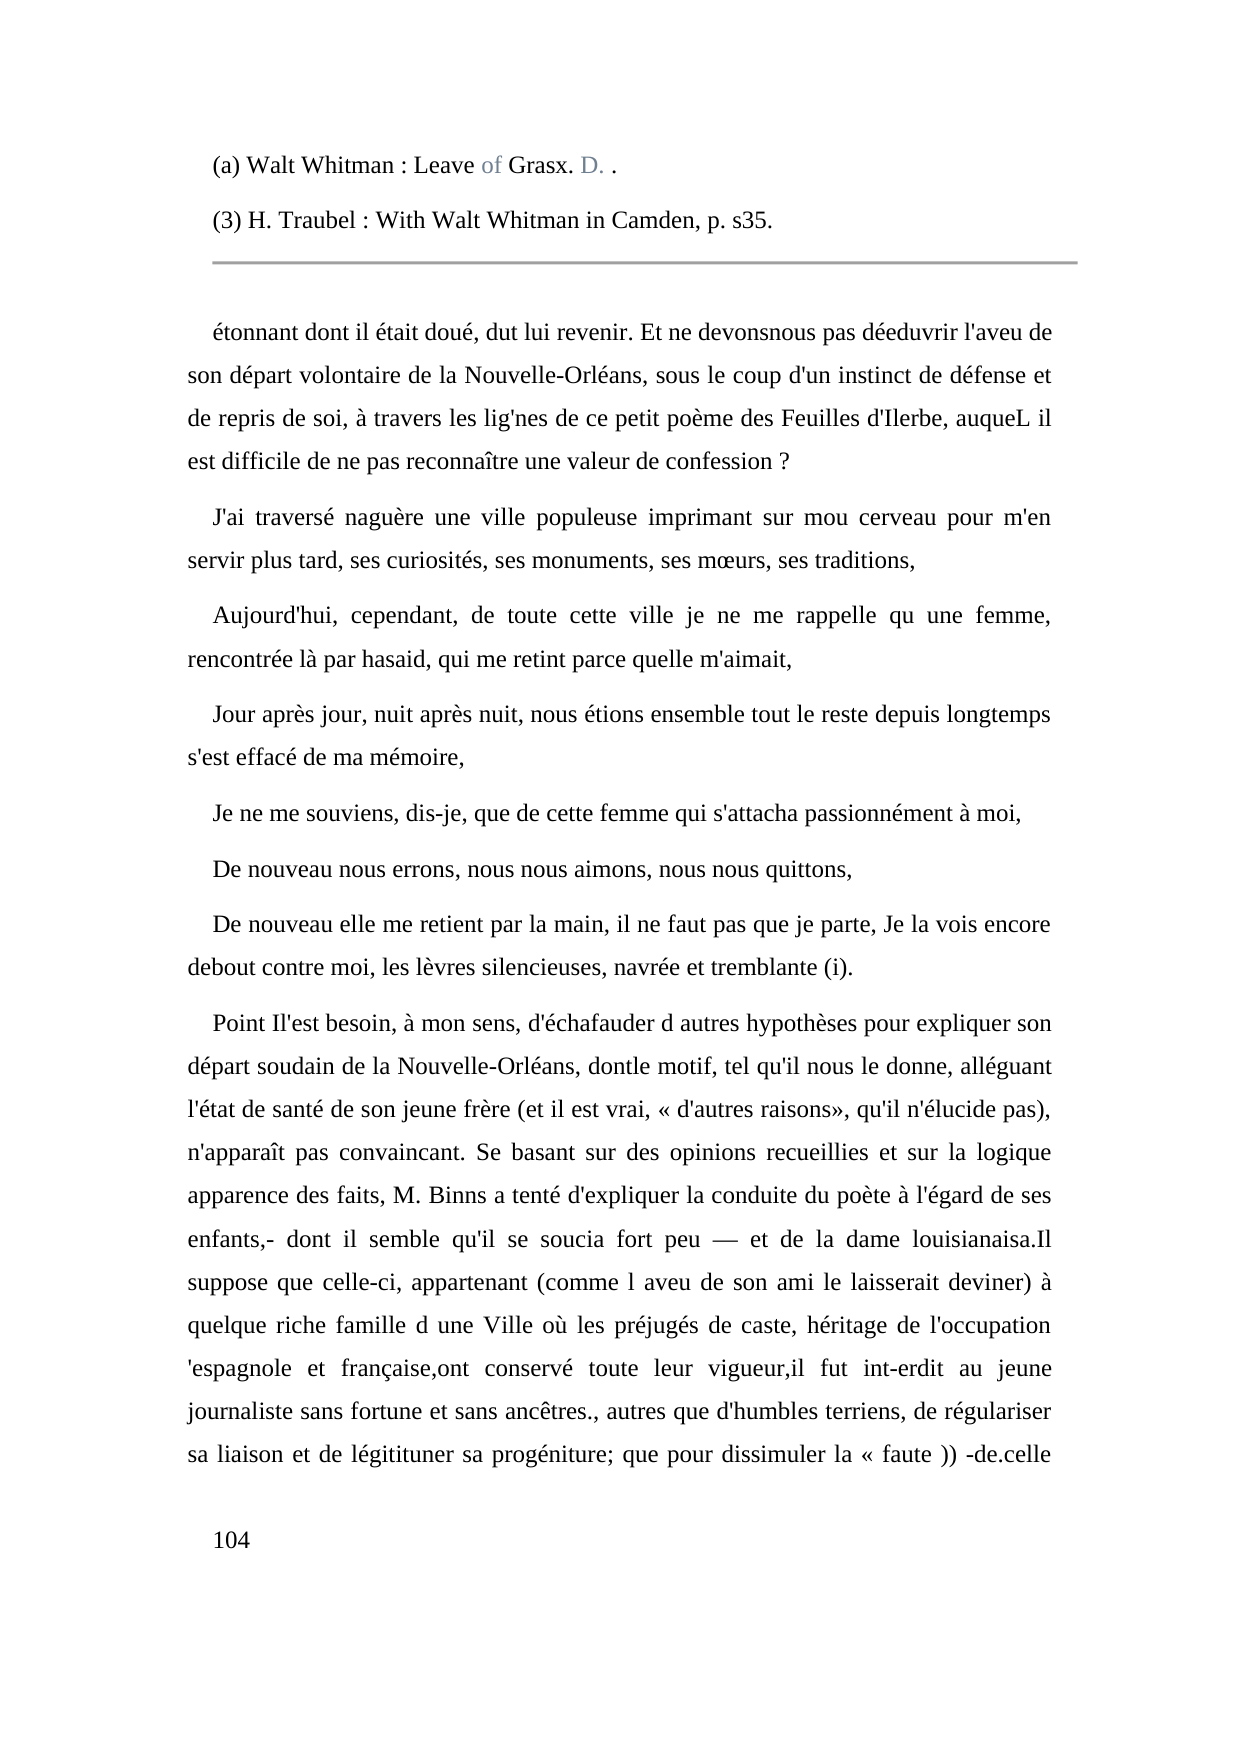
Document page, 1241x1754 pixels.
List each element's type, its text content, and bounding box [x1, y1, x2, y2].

text étonnant dont il était doué, dut lui revenir. Et ne devonsnous pas déeduvrir l'aveu de son départ volontaire de la Nouvelle-Orléans, sous le coup d'un instinct de défense et de repris de soi, à travers les lig'nes de ce petit poème des Feuilles d'Ilerbe, auqueL il est difficile de ne pas reconnaître une valeur de confession ? [187, 317, 1053, 475]
text De nouveau elle me retient par la main, il ne faut pas que je parte, Je la vois encore debout contre moi, les lèvres silencieuses, navrée et tremblante (i). [187, 909, 1053, 981]
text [187, 1008, 1053, 1468]
text Jour après jour, nuit après nuit, nous étions ensemble tout le reste depuis longtemps s'est effacé de ma mémoire, [187, 699, 1053, 771]
text (a) Walt Whitman : Leave of Grasx. D. . [187, 150, 1053, 179]
text Aujourd'hui, cependant, de toute cette ville je ne me rappelle qu une femme, rencontrée là par hasaid, qui me retint parce quelle m'aimait, [187, 601, 1053, 672]
text J'ai traversé naguère une ville populeuse imprimant sur mou cerveau pour m'en servir plus tard, ses curiosités, ses monuments, ses mœurs, ses traditions, [187, 502, 1053, 574]
text (3) H. Traubel : With Walt Whitman in Camden, p. s35. [187, 206, 1053, 234]
text Je ne me souviens, dis-je, que de cette femme qui s'attacha passionnément à moi, [187, 798, 1053, 827]
text De nouveau nous errons, nous nous aimons, nous nous quittons, [187, 854, 1053, 882]
